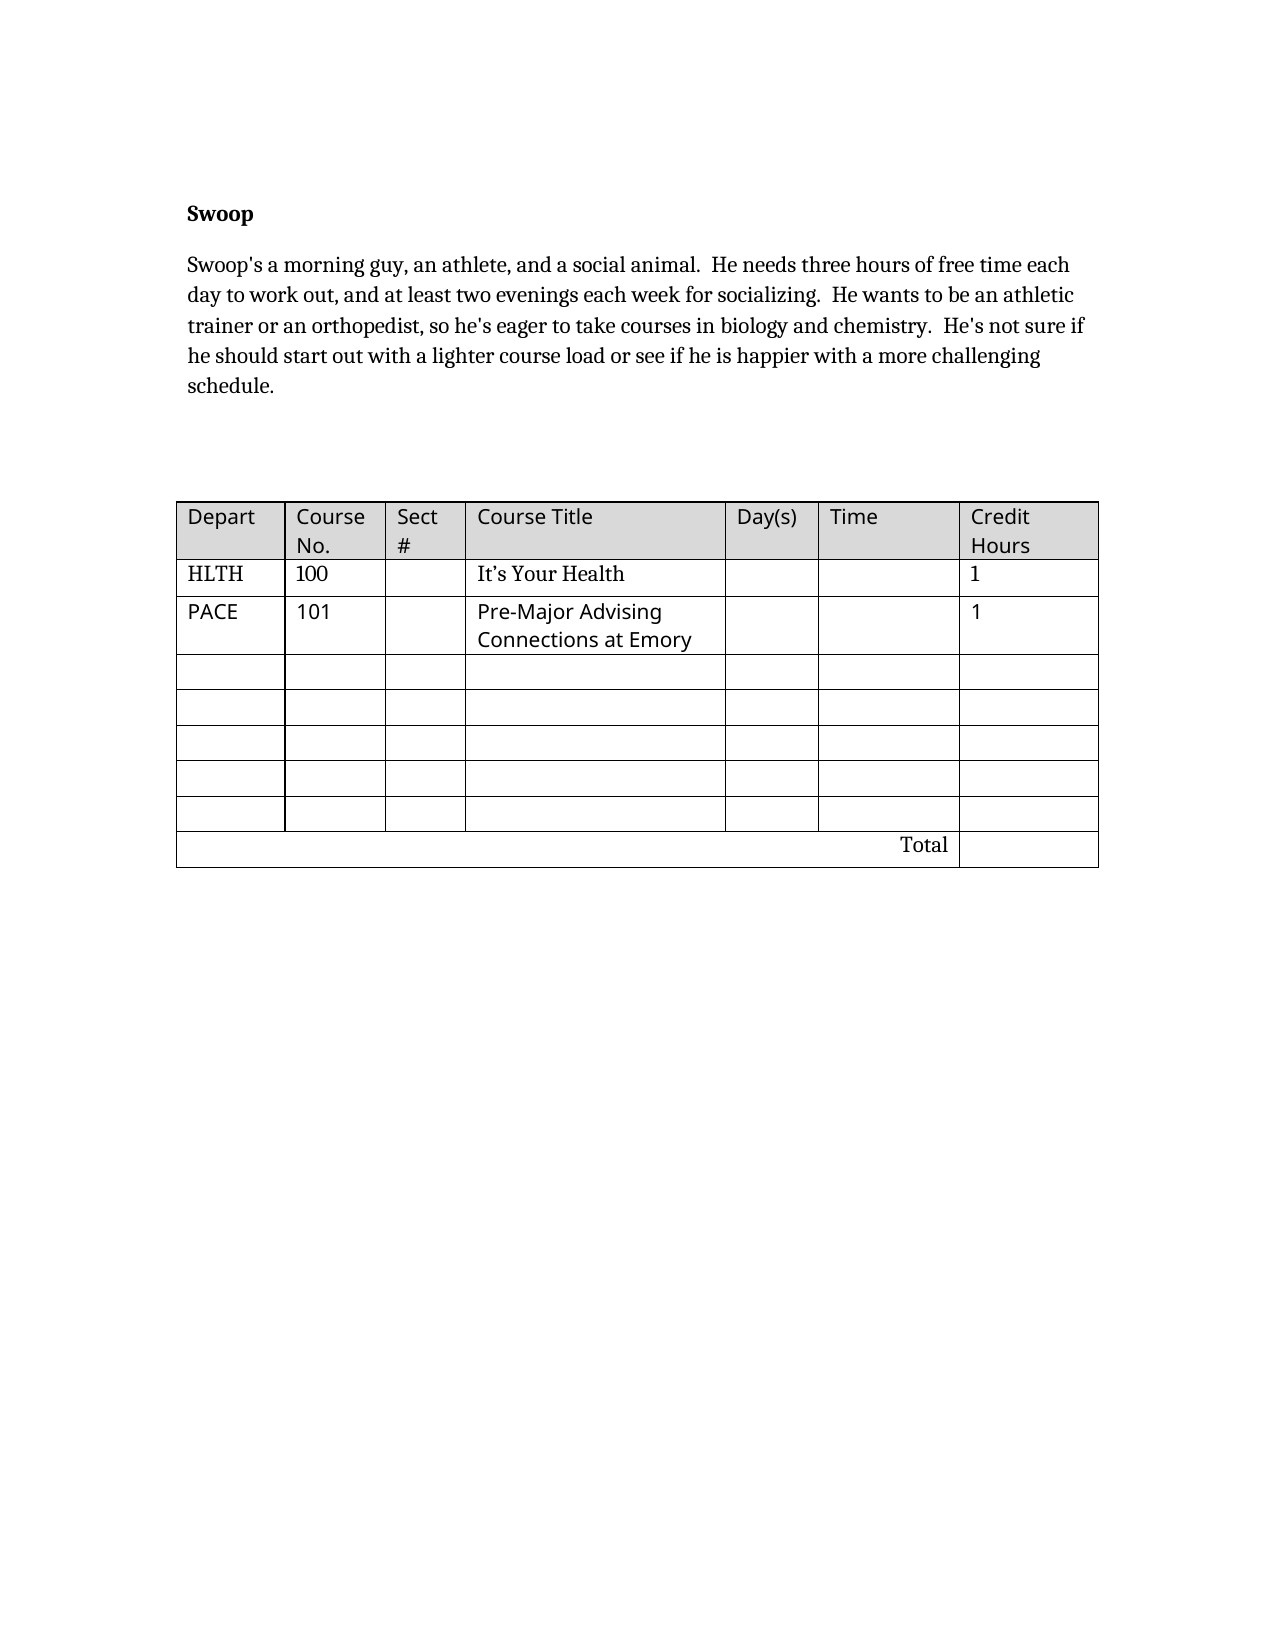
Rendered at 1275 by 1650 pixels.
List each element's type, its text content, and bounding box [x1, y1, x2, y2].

table_cell Pre-Major Advising Connections at Emory [466, 597, 725, 654]
table_cell [386, 560, 465, 596]
table_cell [386, 726, 465, 760]
table_cell HLTH [177, 560, 284, 596]
table_cell [819, 797, 959, 831]
table_cell [726, 597, 818, 654]
table_cell [286, 761, 385, 796]
table_cell [386, 597, 465, 654]
table_cell [819, 690, 959, 725]
table_cell 101 [286, 597, 385, 654]
table_cell 1 [960, 560, 1098, 596]
table_header Sect # [386, 503, 465, 559]
table_cell [819, 597, 959, 654]
table_cell PACE [177, 597, 284, 654]
table_cell [466, 761, 725, 796]
table_cell [466, 655, 725, 689]
table_cell Total [177, 832, 959, 867]
table_cell [960, 726, 1098, 760]
table_cell [819, 655, 959, 689]
table_cell 100 [286, 560, 385, 596]
table_header Credit Hours [960, 503, 1098, 559]
text Swoop's a morning guy, an athlete, and a social animal. He needs three hours of free time each day to work out, and at least two evenings each week for socializing. He wants to be an athletic trainer or an orthopedist, so he's eager to take courses in biology and chemistry. He's not sure if he should start out with a lighter course load or see if he is happier with a more challenging schedule. [187, 252, 1087, 399]
table_cell [177, 761, 284, 796]
table_cell [726, 690, 818, 725]
table_cell [726, 726, 818, 760]
table_cell [386, 761, 465, 796]
table_cell [286, 690, 385, 725]
table_cell [466, 797, 725, 831]
table_cell [386, 797, 465, 831]
text Swoop [187, 201, 1087, 227]
table_cell [960, 655, 1098, 689]
table_cell [819, 761, 959, 796]
table_cell [726, 761, 818, 796]
table_cell [819, 560, 959, 596]
table_cell [386, 690, 465, 725]
table_cell [386, 655, 465, 689]
table_cell [726, 797, 818, 831]
table_cell [286, 797, 385, 831]
table_cell [177, 726, 284, 760]
table_cell 1 [960, 597, 1098, 654]
table_cell [819, 726, 959, 760]
table_cell [177, 690, 284, 725]
table_cell [466, 690, 725, 725]
table_header Depart [177, 503, 284, 559]
table_cell [286, 655, 385, 689]
table_header Course Title [466, 503, 725, 559]
table_cell [960, 797, 1098, 831]
table_cell It’s Your Health [466, 560, 725, 596]
table_cell [726, 560, 818, 596]
table_cell [960, 690, 1098, 725]
table_cell [466, 726, 725, 760]
table_cell [960, 832, 1098, 867]
table_header Day(s) [726, 503, 818, 559]
table_header Course No. [286, 503, 385, 559]
table_cell [177, 797, 284, 831]
table_cell [177, 655, 284, 689]
table_cell [286, 726, 385, 760]
table_cell [726, 655, 818, 689]
table_header Time [819, 503, 959, 559]
table_cell [960, 761, 1098, 796]
